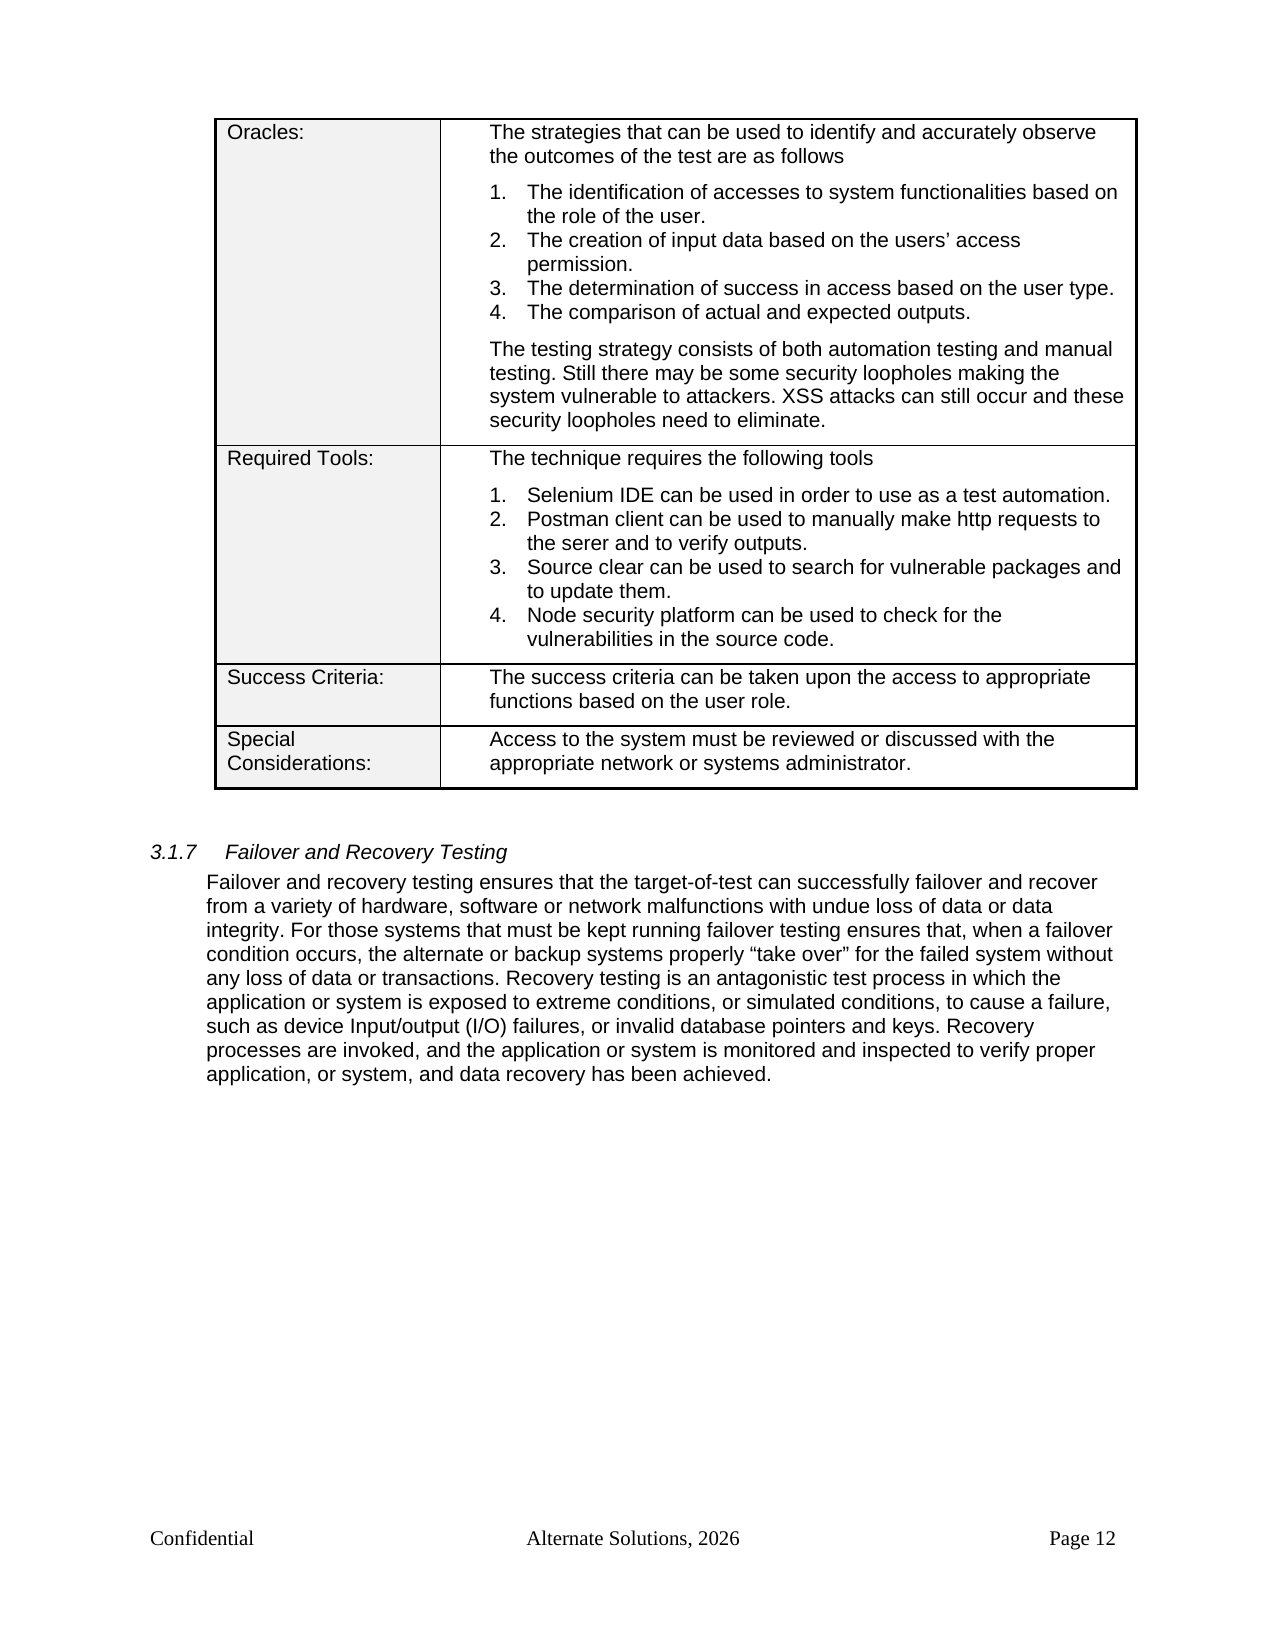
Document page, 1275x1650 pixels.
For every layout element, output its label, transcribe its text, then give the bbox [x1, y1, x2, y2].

table_cell Required Tools: [217, 446, 440, 663]
table_cell The strategies that can be used to identify and accurately observe the outcomes of the test are as follows The identification of accesses to system functionalities based on the role of the user. The creation of input data based on the users’ access permission. The determination of success in access based on the user type. The comparison of actual and expected outputs. The testing strategy consists of both automation testing and manual testing. Still there may be some security loopholes making the system vulnerable to attackers. XSS attacks can still occur and these security loopholes need to eliminate. [441, 120, 1135, 445]
table_cell The success criteria can be taken upon the access to appropriate functions based on the user role. [441, 665, 1135, 725]
text Failover and recovery testing ensures that the target-of-test can successfully failover and recover from a variety of hardware, software or network malfunctions with undue loss of data or data integrity. For those systems that must be kept running failover testing ensures that, when a failover condition occurs, the alternate or backup systems properly “take over” for the failed system without any loss of data or transactions. Recovery testing is an antagonistic test process in which the application or system is exposed to extreme conditions, or simulated conditions, to cause a failure, such as device Input/output (I/O) failures, or invalid database pointers and keys. Recovery processes are invoked, and the application or system is monitored and inspected to verify proper application, or system, and data recovery has been achieved. [206, 870, 1125, 1086]
subtitle Failover and Recovery Testing [150, 840, 1125, 864]
table_cell Success Criteria: [217, 665, 440, 725]
table_cell Oracles: [217, 120, 440, 445]
table_cell Special Considerations: [217, 727, 440, 787]
table_cell The technique requires the following tools Selenium IDE can be used in order to use as a test automation. Postman client can be used to manually make http requests to the serer and to verify outputs. Source clear can be used to search for vulnerable packages and to update them. Node security platform can be used to check for the vulnerabilities in the source code. [441, 446, 1135, 663]
table_cell Access to the system must be reviewed or discussed with the appropriate network or systems administrator. [441, 727, 1135, 787]
